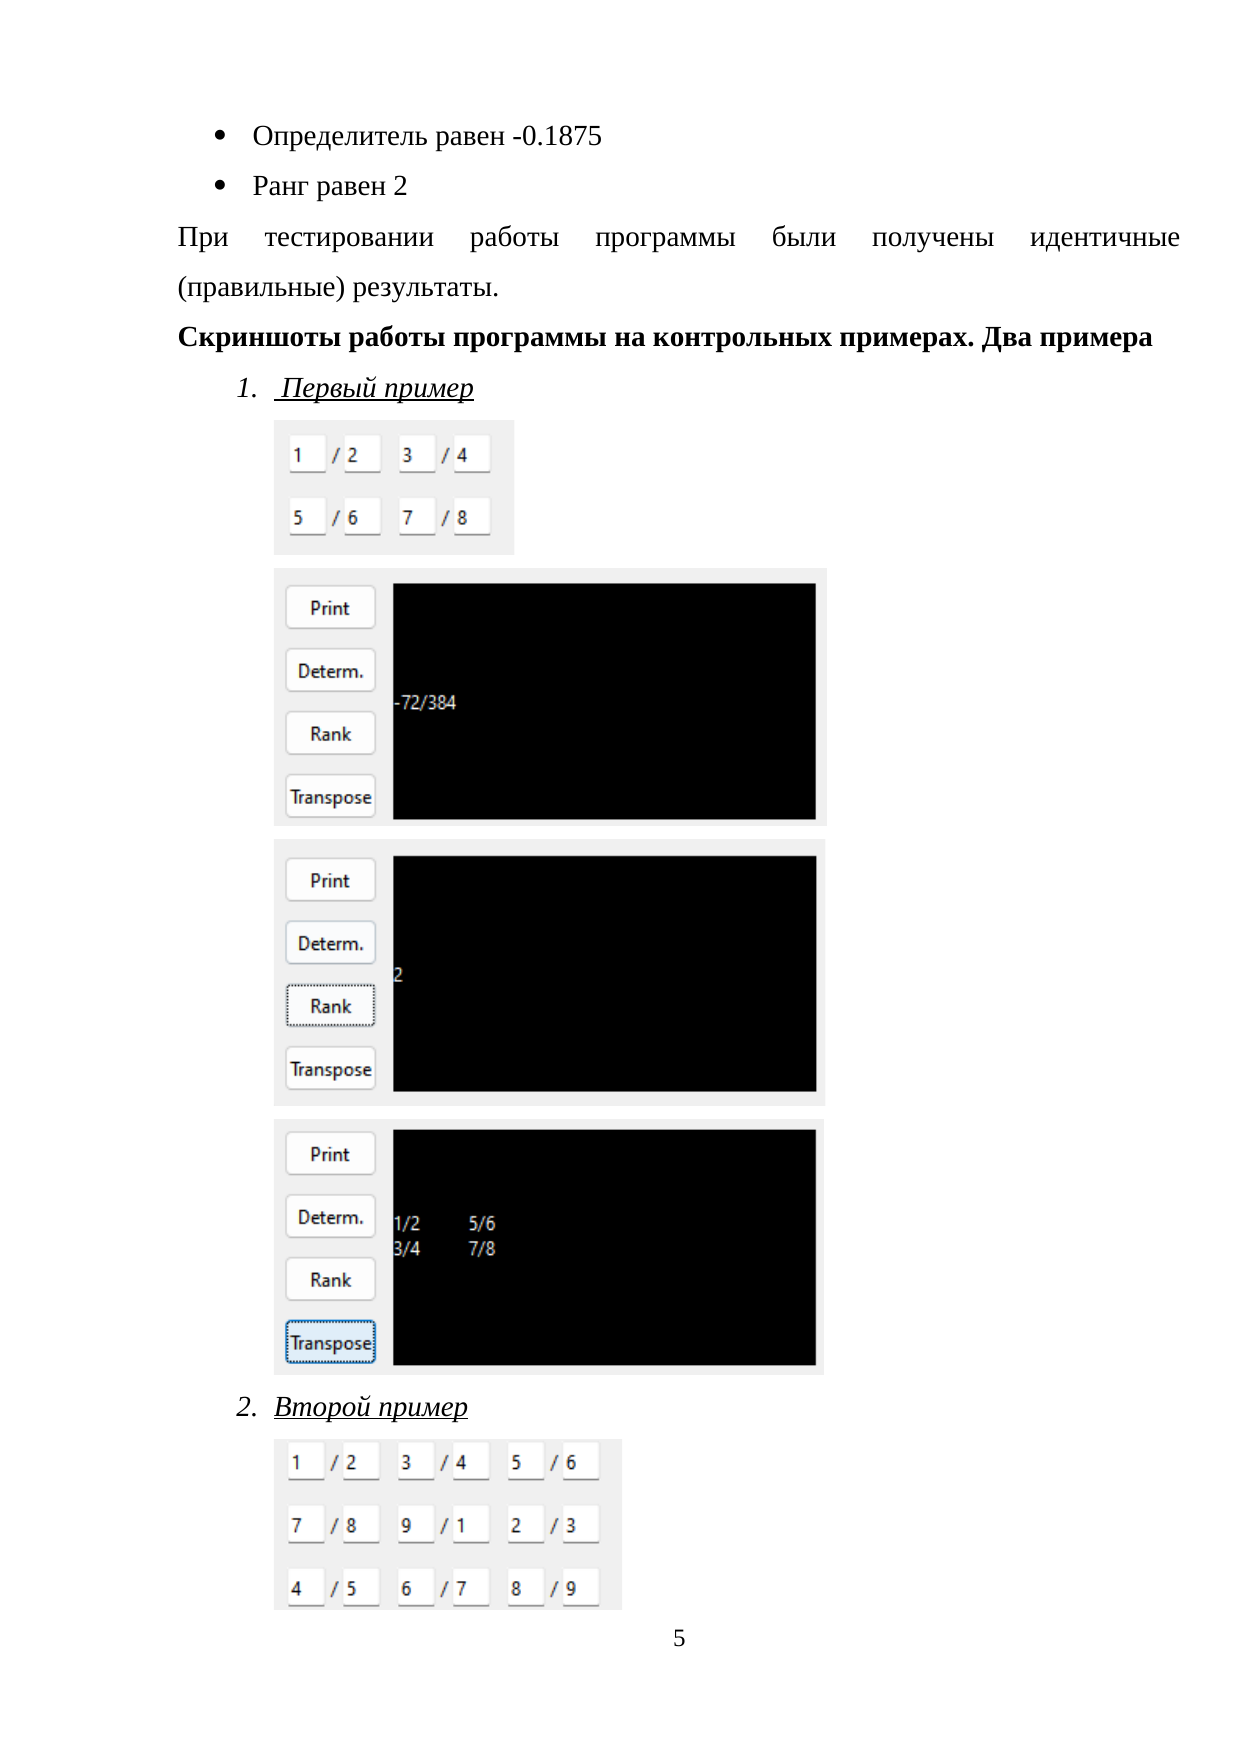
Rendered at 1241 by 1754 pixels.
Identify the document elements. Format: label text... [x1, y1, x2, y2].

picture [273, 420, 515, 555]
picture [273, 568, 827, 826]
picture [273, 1119, 824, 1375]
list Определитель равен -0.1875 [215, 118, 1181, 152]
list Первый пример [236, 370, 1181, 403]
text При тестировании работы программы были получены идентичные (правильные) результаты. [177, 219, 1181, 303]
text Скриншоты работы программы на контрольных примерах. Два примера [177, 319, 1181, 353]
picture [273, 839, 826, 1106]
picture [273, 1439, 623, 1610]
list Второй пример [236, 1389, 1181, 1422]
list Ранг равен 2 [215, 168, 1181, 202]
